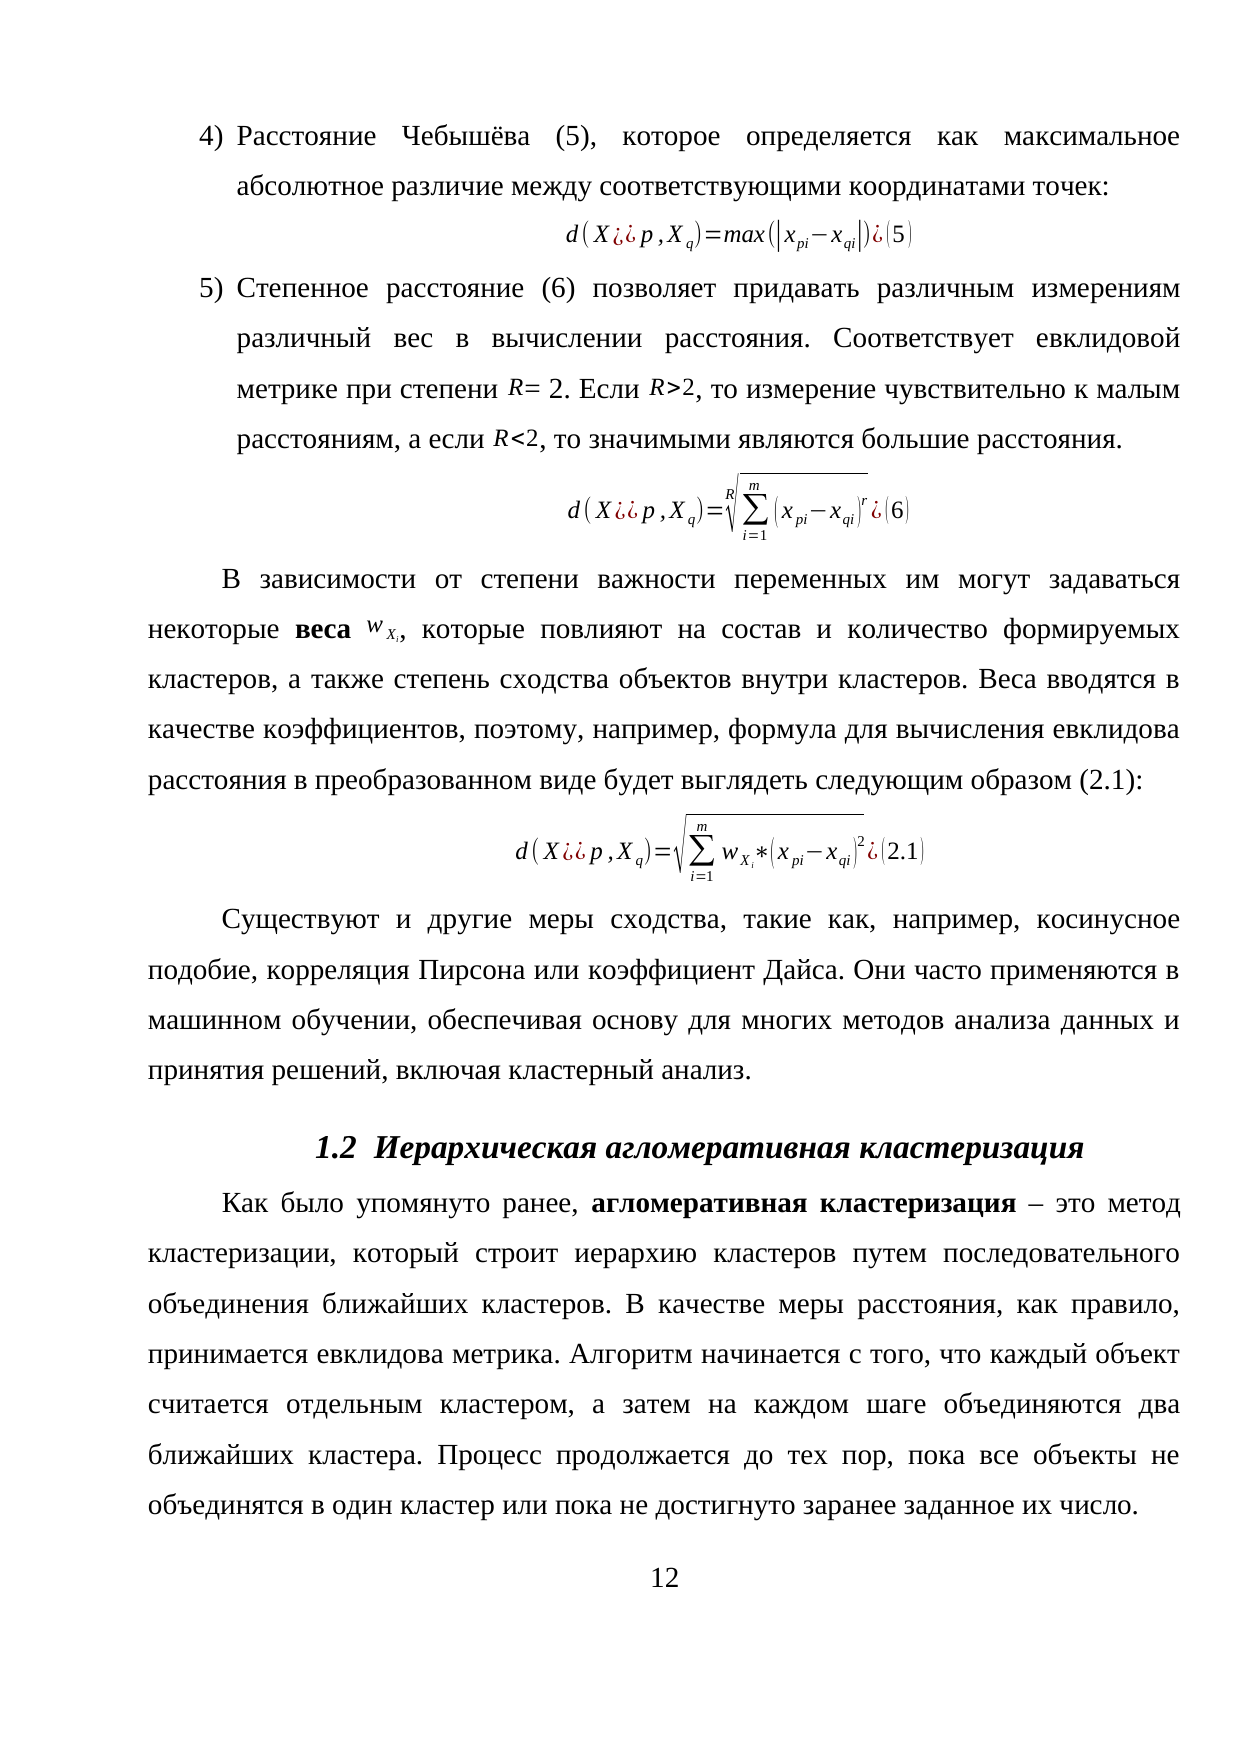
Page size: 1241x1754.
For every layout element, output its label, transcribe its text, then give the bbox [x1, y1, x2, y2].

list Расстояние Чебышёва (5), которое определяется как максимальное абсолютное различие между соответствующими координатами точек: [199, 118, 1181, 202]
text Как было упомянуто ранее, агломеративная кластеризация – это метод кластеризации, который строит иерархию кластеров путем последовательного объединения ближайших кластеров. В качестве меры расстояния, как правило, принимается евклидова метрика. Алгоритм начинается с того, что каждый объект считается отдельным кластером, а затем на каждом шаге объединяются два ближайших кластера. Процесс продолжается до тех пор, пока все объекты не объединятся в один кластер или пока не достигнуто заранее заданное их число. [148, 1185, 1181, 1521]
text Существуют и другие меры сходства, такие как, например, косинусное подобие, корреляция Пирсона или коэффициент Дайса. Они часто применяются в машинном обучении, обеспечивая основу для многих методов анализа данных и принятия решений, включая кластерный анализ. [148, 902, 1181, 1086]
list Степенное расстояние (6) позволяет придавать различным измерениям различный вес в вычислении расстояния. Соответствует евклидовой метрике при степени = 2. Если , то измерение чувствительно к малым расстояниям, а если , то значимыми являются большие расстояния. [199, 270, 1181, 455]
subtitle Иерархическая агломеративная кластеризация [222, 1128, 1181, 1166]
text В зависимости от степени важности переменных им могут задаваться некоторые веса , которые повлияют на состав и количество формируемых кластеров, а также степень сходства объектов внутри кластеров. Веса вводятся в качестве коэффициентов, поэтому, например, формула для вычисления евклидова расстояния в преобразованном виде будет выглядеть следующим образом (2.1): [148, 561, 1181, 796]
